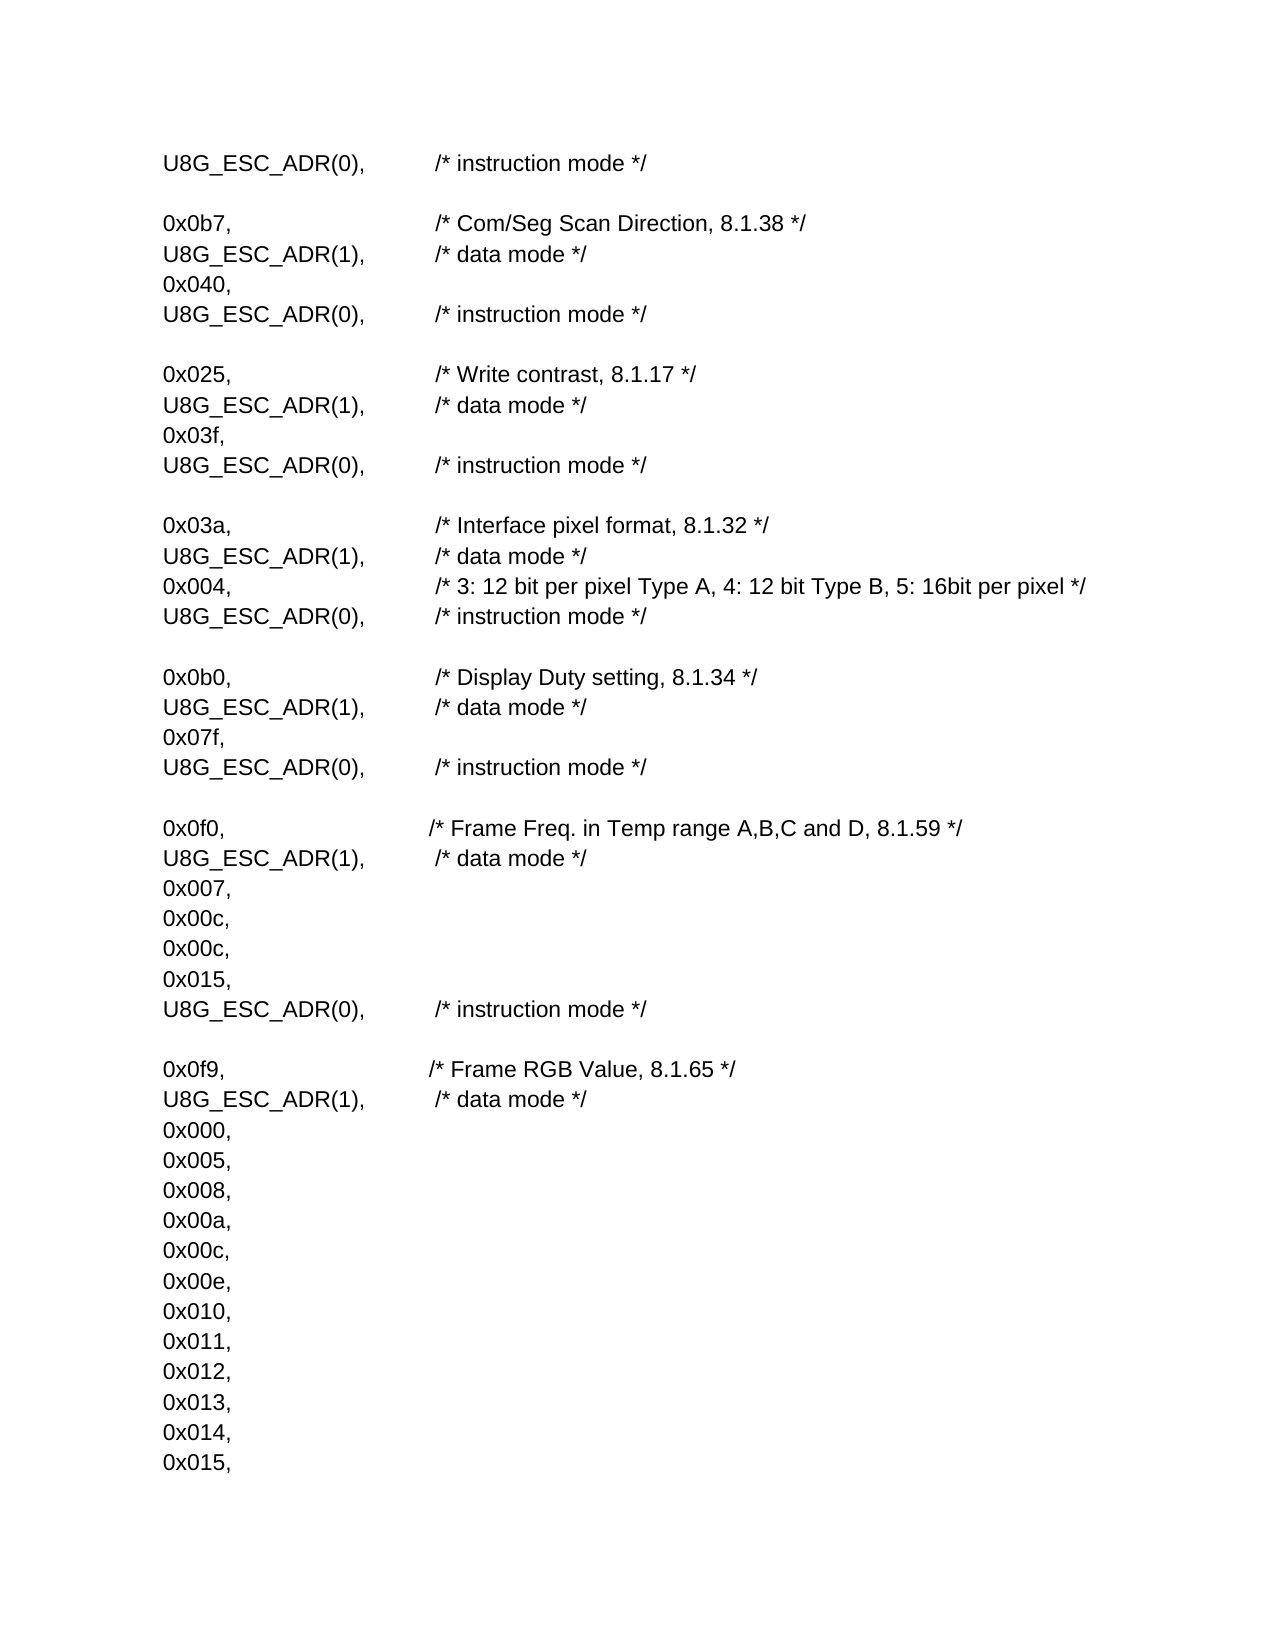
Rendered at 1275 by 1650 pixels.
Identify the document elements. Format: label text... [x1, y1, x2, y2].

text 0x025, /* Write contrast, 8.1.17 */ [150, 361, 1125, 388]
text U8G_ESC_ADR(1), /* data mode */ [150, 543, 1125, 569]
text U8G_ESC_ADR(1), /* data mode */ [150, 694, 1125, 720]
text 0x0b7, /* Com/Seg Scan Direction, 8.1.38 */ [150, 210, 1125, 237]
text 0x015, [150, 966, 1125, 992]
text 0x014, [150, 1419, 1125, 1445]
text 0x015, [150, 1449, 1125, 1475]
text 0x00c, [150, 1237, 1125, 1264]
text 0x03f, [150, 422, 1125, 448]
text 0x012, [150, 1358, 1125, 1385]
text 0x00e, [150, 1268, 1125, 1294]
text 0x0b0, /* Display Duty setting, 8.1.34 */ [150, 663, 1125, 690]
text 0x008, [150, 1177, 1125, 1203]
text U8G_ESC_ADR(0), /* instruction mode */ [150, 603, 1125, 629]
text 0x007, [150, 875, 1125, 901]
text 0x03a, /* Interface pixel format, 8.1.32 */ [150, 512, 1125, 539]
text U8G_ESC_ADR(1), /* data mode */ [150, 392, 1125, 418]
text U8G_ESC_ADR(0), /* instruction mode */ [150, 754, 1125, 781]
text U8G_ESC_ADR(1), /* data mode */ [150, 845, 1125, 871]
text 0x000, [150, 1117, 1125, 1143]
text U8G_ESC_ADR(0), /* instruction mode */ [150, 996, 1125, 1022]
text 0x010, [150, 1298, 1125, 1324]
text 0x013, [150, 1388, 1125, 1415]
text U8G_ESC_ADR(0), /* instruction mode */ [150, 150, 1125, 176]
text 0x00c, [150, 935, 1125, 962]
text 0x004, /* 3: 12 bit per pixel Type A, 4: 12 bit Type B, 5: 16bit per pixel */ [150, 573, 1125, 599]
text 0x00a, [150, 1207, 1125, 1234]
text U8G_ESC_ADR(1), /* data mode */ [150, 241, 1125, 267]
text 0x0f0, /* Frame Freq. in Temp range A,B,C and D, 8.1.59 */ [150, 814, 1125, 841]
text U8G_ESC_ADR(1), /* data mode */ [150, 1086, 1125, 1113]
text 0x0f9, /* Frame RGB Value, 8.1.65 */ [150, 1056, 1125, 1083]
text 0x011, [150, 1328, 1125, 1354]
text 0x00c, [150, 905, 1125, 932]
text 0x07f, [150, 724, 1125, 750]
text 0x005, [150, 1147, 1125, 1173]
text U8G_ESC_ADR(0), /* instruction mode */ [150, 301, 1125, 327]
text U8G_ESC_ADR(0), /* instruction mode */ [150, 452, 1125, 478]
text 0x040, [150, 271, 1125, 297]
